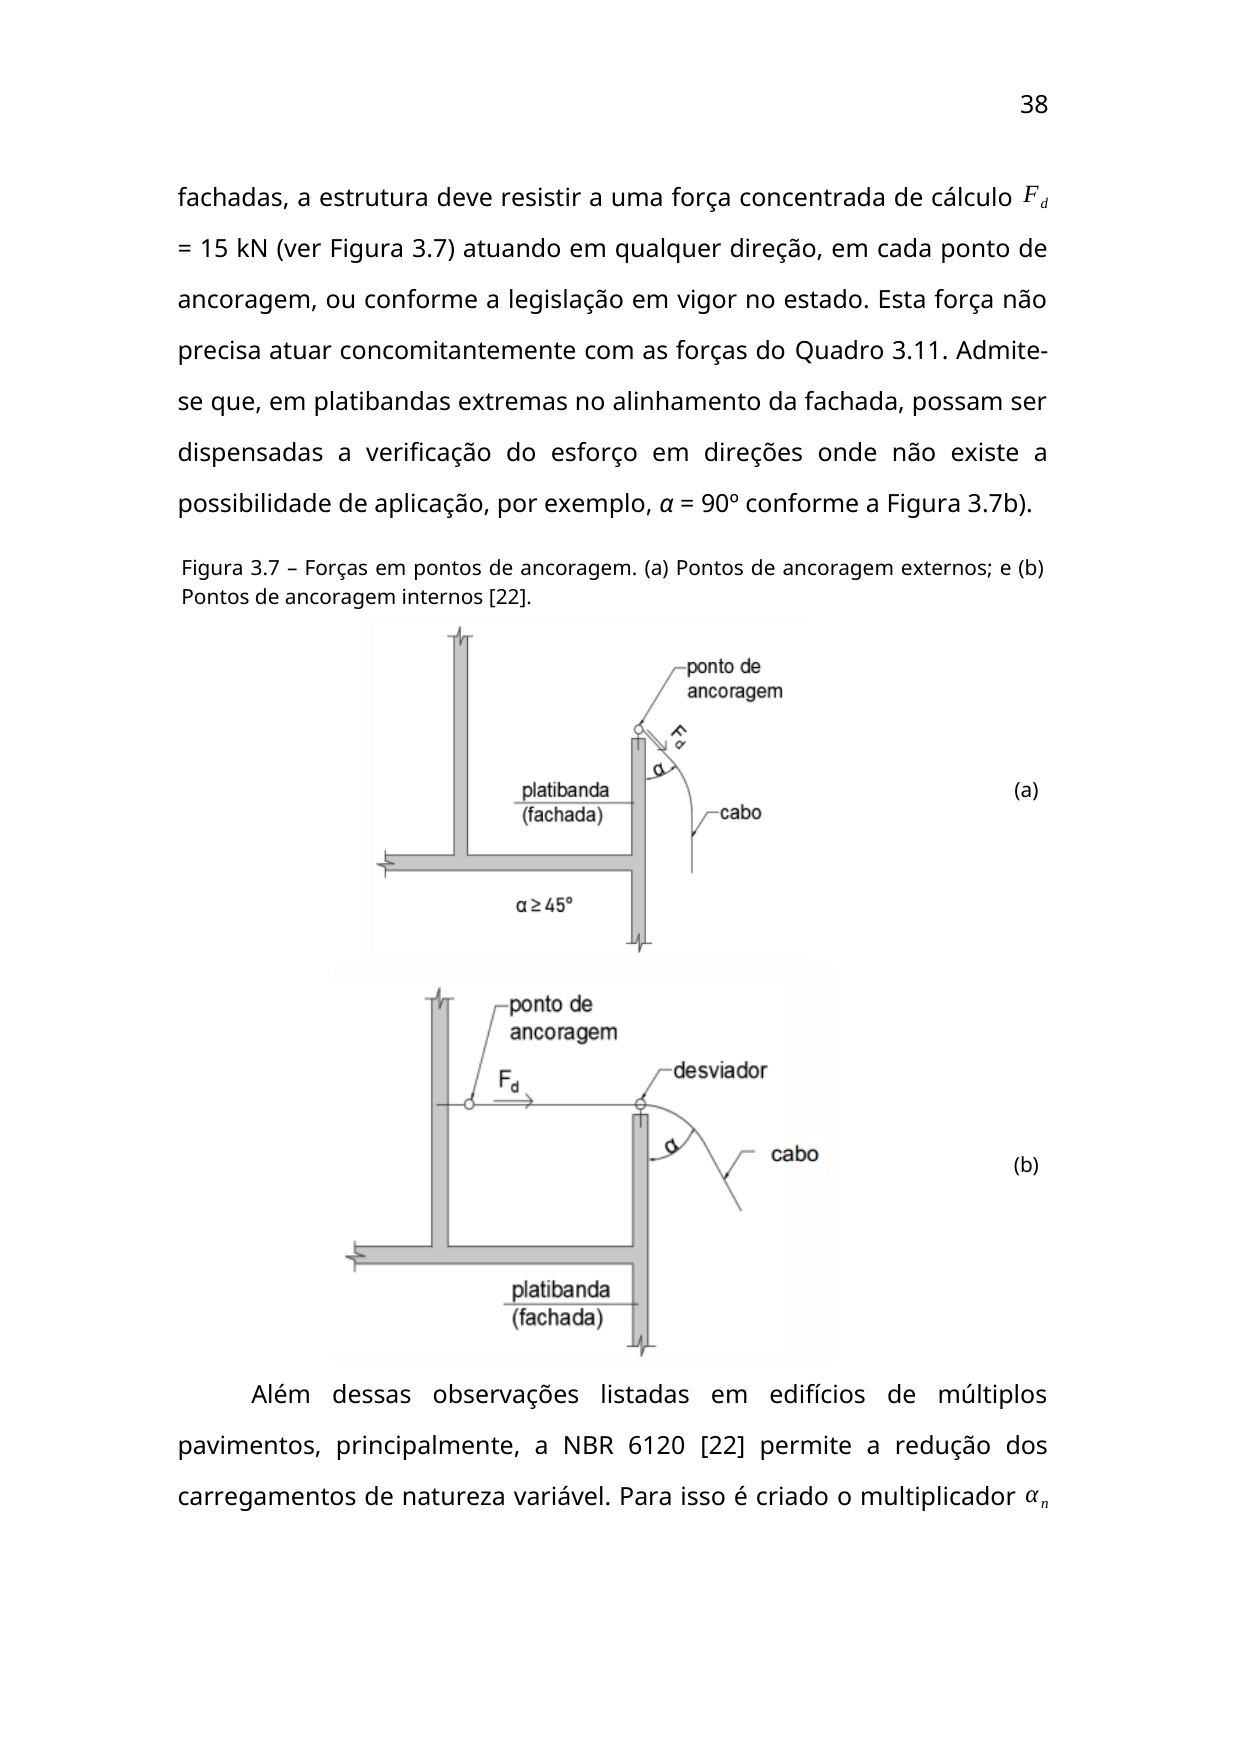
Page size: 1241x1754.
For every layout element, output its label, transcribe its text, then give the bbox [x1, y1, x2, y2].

table_cell [170, 964, 997, 1364]
table_cell (a) [997, 614, 1056, 964]
table_header Figura 3.7 – Forças em pontos de ancoragem. (a) Pontos de ancoragem externos; e (b) Pontos de ancoragem internos [22]. [170, 549, 1056, 614]
picture [333, 967, 834, 1361]
table_cell [170, 614, 997, 964]
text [177, 1377, 1048, 1513]
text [177, 179, 1048, 520]
table_cell (b) [997, 964, 1056, 1364]
picture [364, 618, 803, 960]
